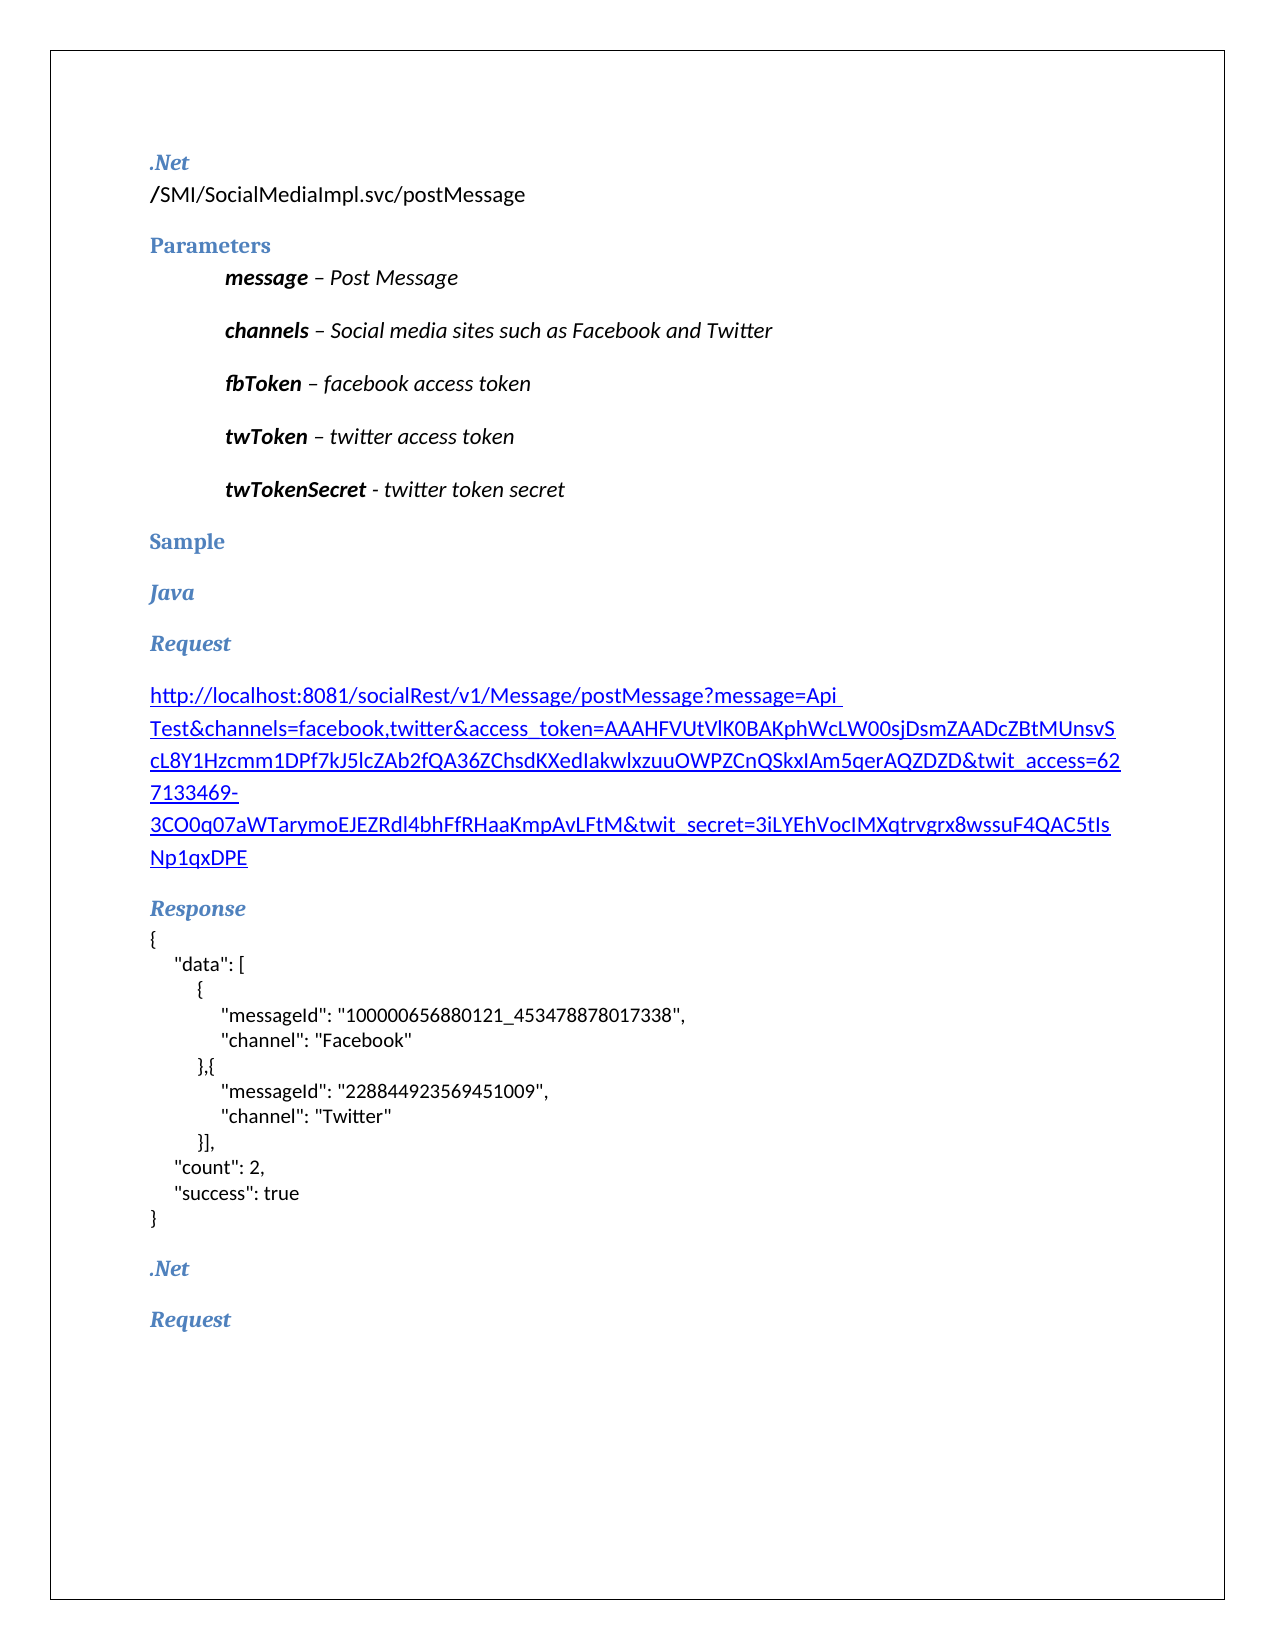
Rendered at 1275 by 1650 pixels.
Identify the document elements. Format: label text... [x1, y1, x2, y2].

subtitle Request [150, 1306, 1125, 1333]
text "channel": "Twitter" [150, 1104, 1125, 1129]
text "channel": "Facebook" [150, 1027, 1125, 1053]
text } [150, 1205, 1125, 1231]
text message – Post Message [225, 263, 1125, 291]
subtitle Parameters [150, 233, 1125, 259]
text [225, 316, 1125, 344]
subtitle Response [150, 896, 1125, 922]
subtitle .Net [150, 150, 1125, 176]
subtitle Request [150, 631, 1125, 657]
text { [150, 977, 1125, 1002]
subtitle Sample [150, 528, 1125, 555]
text "count": 2, [150, 1154, 1125, 1180]
subtitle http://localhost:8081/socialRest/v1/Message/postMessage?message=Api Test&channels=facebook,twitter&access_token=AAAHFVUtVlK0BAKphWcLW00sjDsmZAADcZBtMUnsvScL8Y1Hzcmm1DPf7kJ5lcZAb2fQA36ZChsdKXedIakwlxzuuOWPZCnQSkxIAm5qerAQZDZD&twit_access=627133469-3CO0q07aWTarymoEJEZRdl4bhFfRHaaKmpAvLFtM&twit_secret=3iLYEhVocIMXqtrvgrx8wssuF4QAC5tIsNp1qxDPE [150, 682, 1125, 871]
text "success": true [150, 1180, 1125, 1205]
subtitle Java [150, 579, 1125, 606]
text },{ [150, 1053, 1125, 1078]
text twToken – twitter access token [225, 422, 1125, 451]
subtitle .Net [150, 1255, 1125, 1282]
text /SMI/SocialMediaImpl.svc/postMessage [150, 180, 1125, 208]
text twTokenSecret - twitter token secret [225, 476, 1125, 503]
text }], [150, 1129, 1125, 1154]
text "data": [ [150, 951, 1125, 977]
text "messageId": "100000656880121_453478878017338", [150, 1002, 1125, 1027]
text { [150, 926, 1125, 951]
text "messageId": "228844923569451009", [150, 1078, 1125, 1104]
text fbToken – facebook access token [225, 369, 1125, 397]
